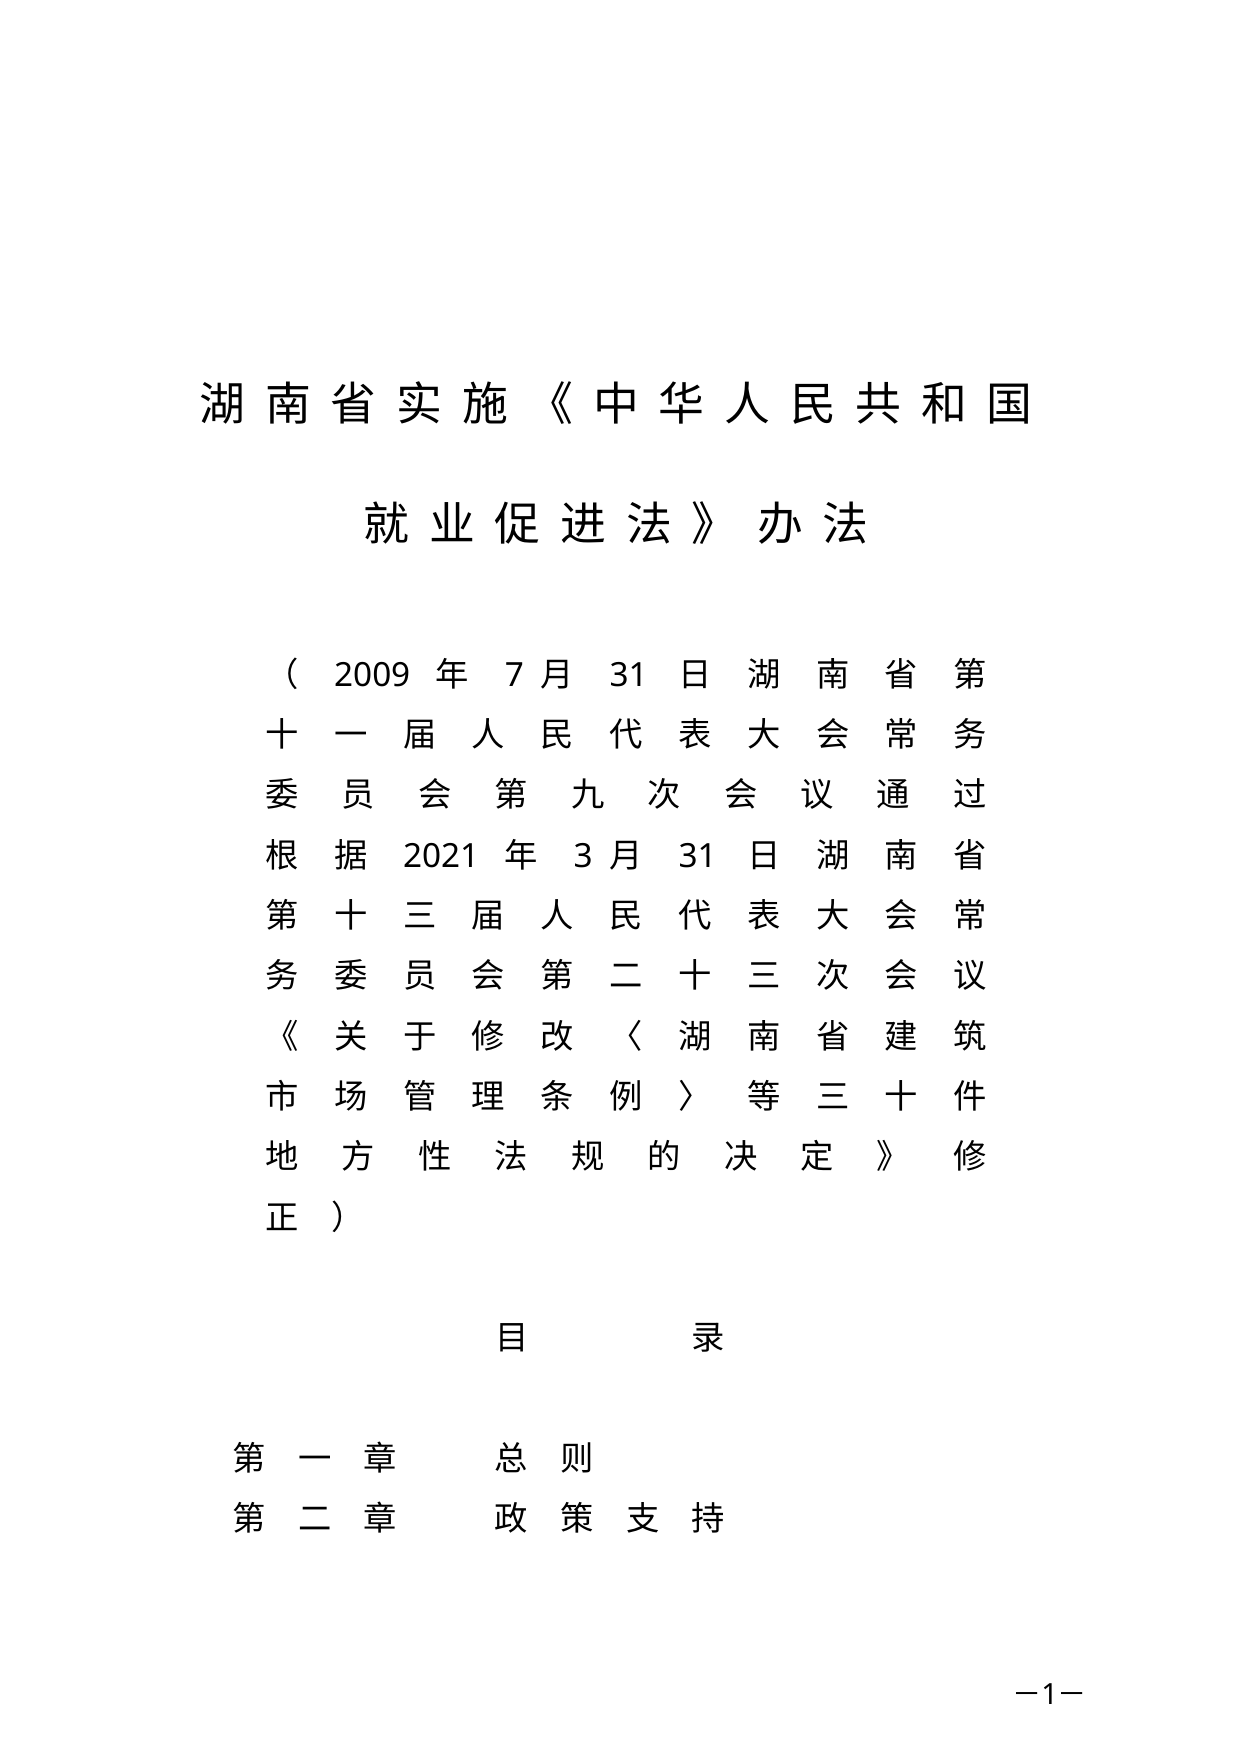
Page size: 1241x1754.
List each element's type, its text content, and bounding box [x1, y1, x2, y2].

text 第一章 总则 [167, 1426, 1085, 1486]
text 第二章 政策支持 [167, 1486, 1085, 1546]
text （2009年7月31日湖南省第十一届人民代表大会常务委员会第九次会议通过 根据2021年3月31日湖南省第十三届人民代表大会常务委员会第二十三次会议《关于修改〈湖南省建筑市场管理条例〉等三十件地方性法规的决定》修正） [232, 642, 1019, 1245]
text 就业促进法》办法 [167, 461, 1085, 581]
text 目 录 [167, 1305, 1085, 1365]
text 湖南省实施《中华人民共和国 [167, 340, 1085, 461]
